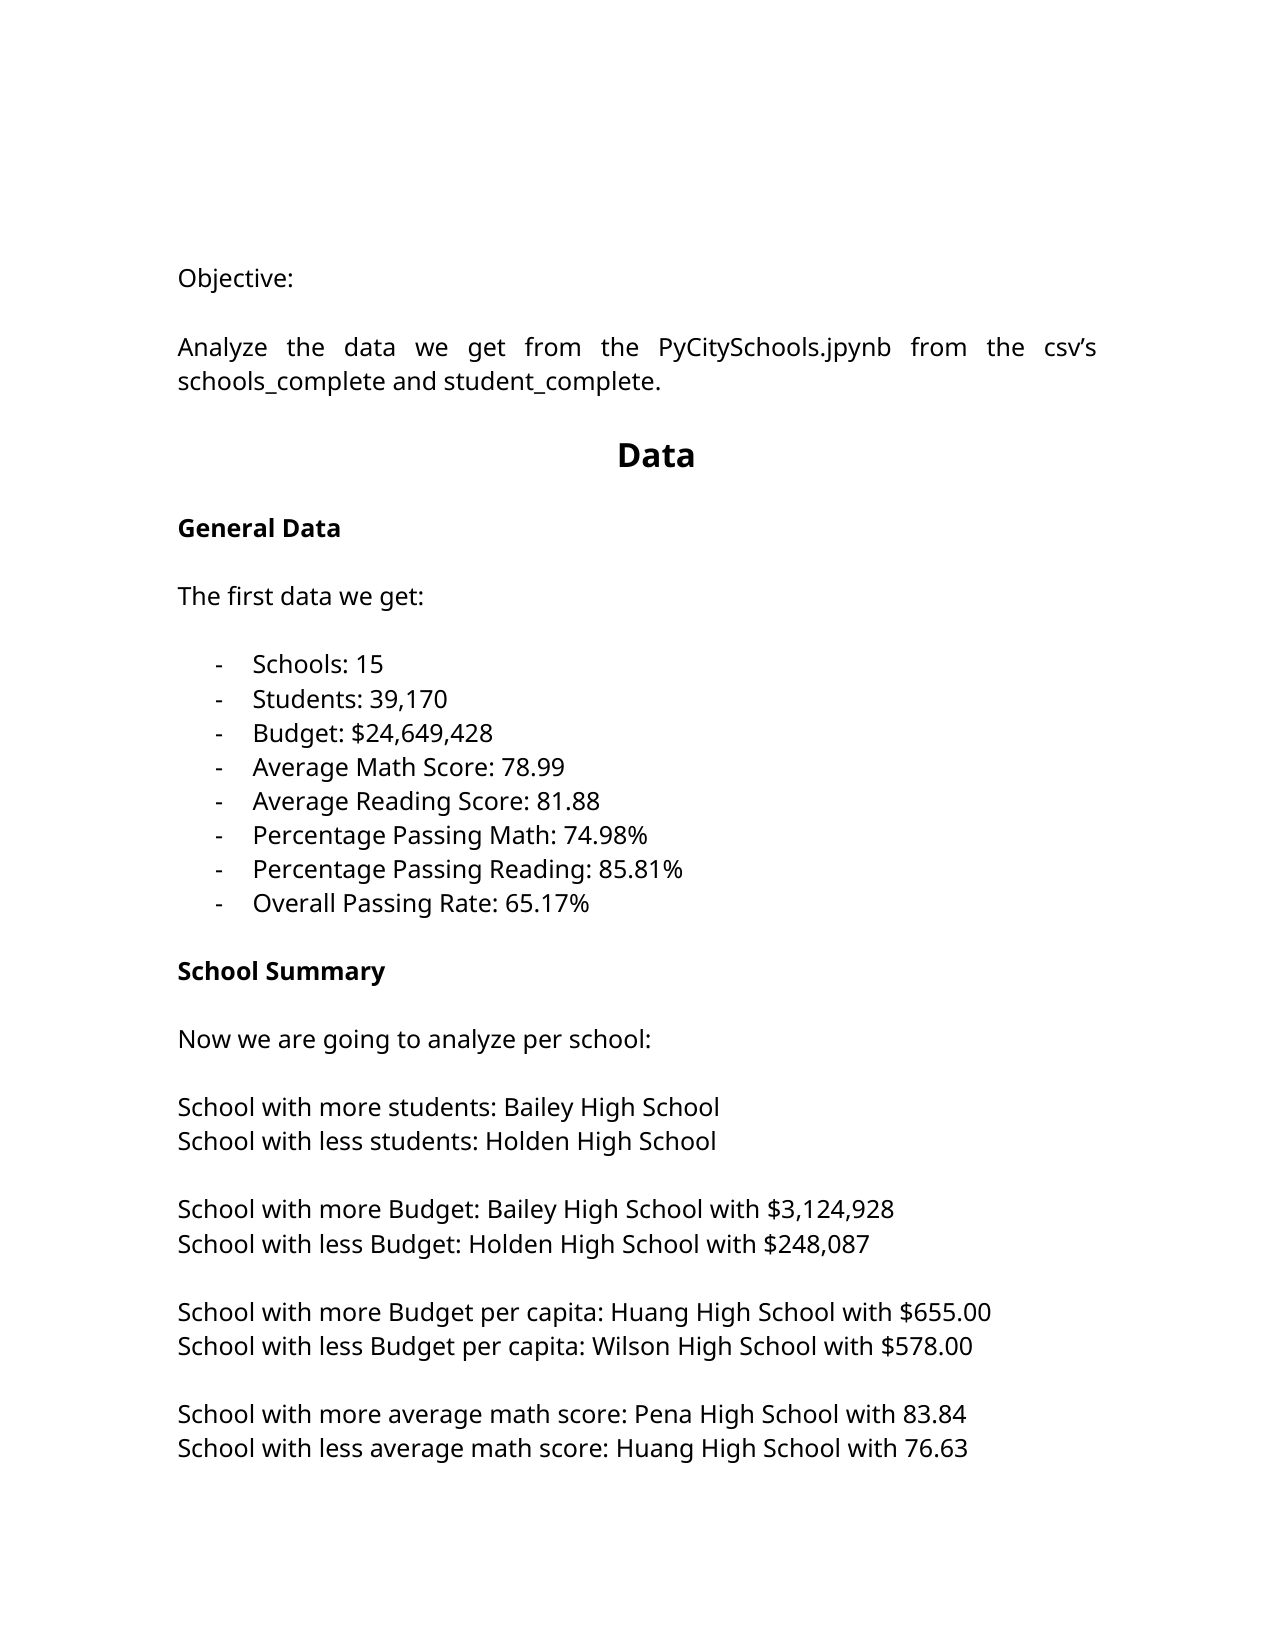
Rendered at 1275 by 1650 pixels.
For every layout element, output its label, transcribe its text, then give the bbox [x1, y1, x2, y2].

text General Data [177, 511, 1098, 545]
list Budget: $24,649,428 [215, 715, 1098, 749]
list Students: 39,170 [215, 681, 1098, 715]
list Average Math Score: 78.99 [215, 749, 1098, 783]
list Percentage Passing Reading: 85.81% [215, 852, 1098, 886]
text School with less students: Holden High School [177, 1124, 1098, 1158]
list Overall Passing Rate: 65.17% [215, 886, 1098, 920]
text School with less average math score: Huang High School with 76.63 [177, 1431, 1098, 1465]
list Schools: 15 [215, 647, 1098, 681]
list Average Reading Score: 81.88 [215, 783, 1098, 817]
text School with less Budget per capita: Wilson High School with $578.00 [177, 1328, 1098, 1362]
text Now we are going to analyze per school: [177, 1022, 1098, 1056]
text The first data we get: [177, 579, 1098, 613]
text School with less Budget: Holden High School with $248,087 [177, 1226, 1098, 1260]
text Data [215, 431, 1098, 477]
text School with more students: Bailey High School [177, 1090, 1098, 1124]
list Percentage Passing Math: 74.98% [215, 817, 1098, 852]
text Analyze the data we get from the PyCitySchools.jpynb from the csv’s schools_complete and student_complete. [177, 329, 1098, 397]
text School with more Budget: Bailey High School with $3,124,928 [177, 1192, 1098, 1226]
text School Summary [177, 954, 1098, 988]
text School with more Budget per capita: Huang High School with $655.00 [177, 1294, 1098, 1328]
text School with more average math score: Pena High School with 83.84 [177, 1397, 1098, 1431]
text Objective: [177, 261, 1098, 295]
